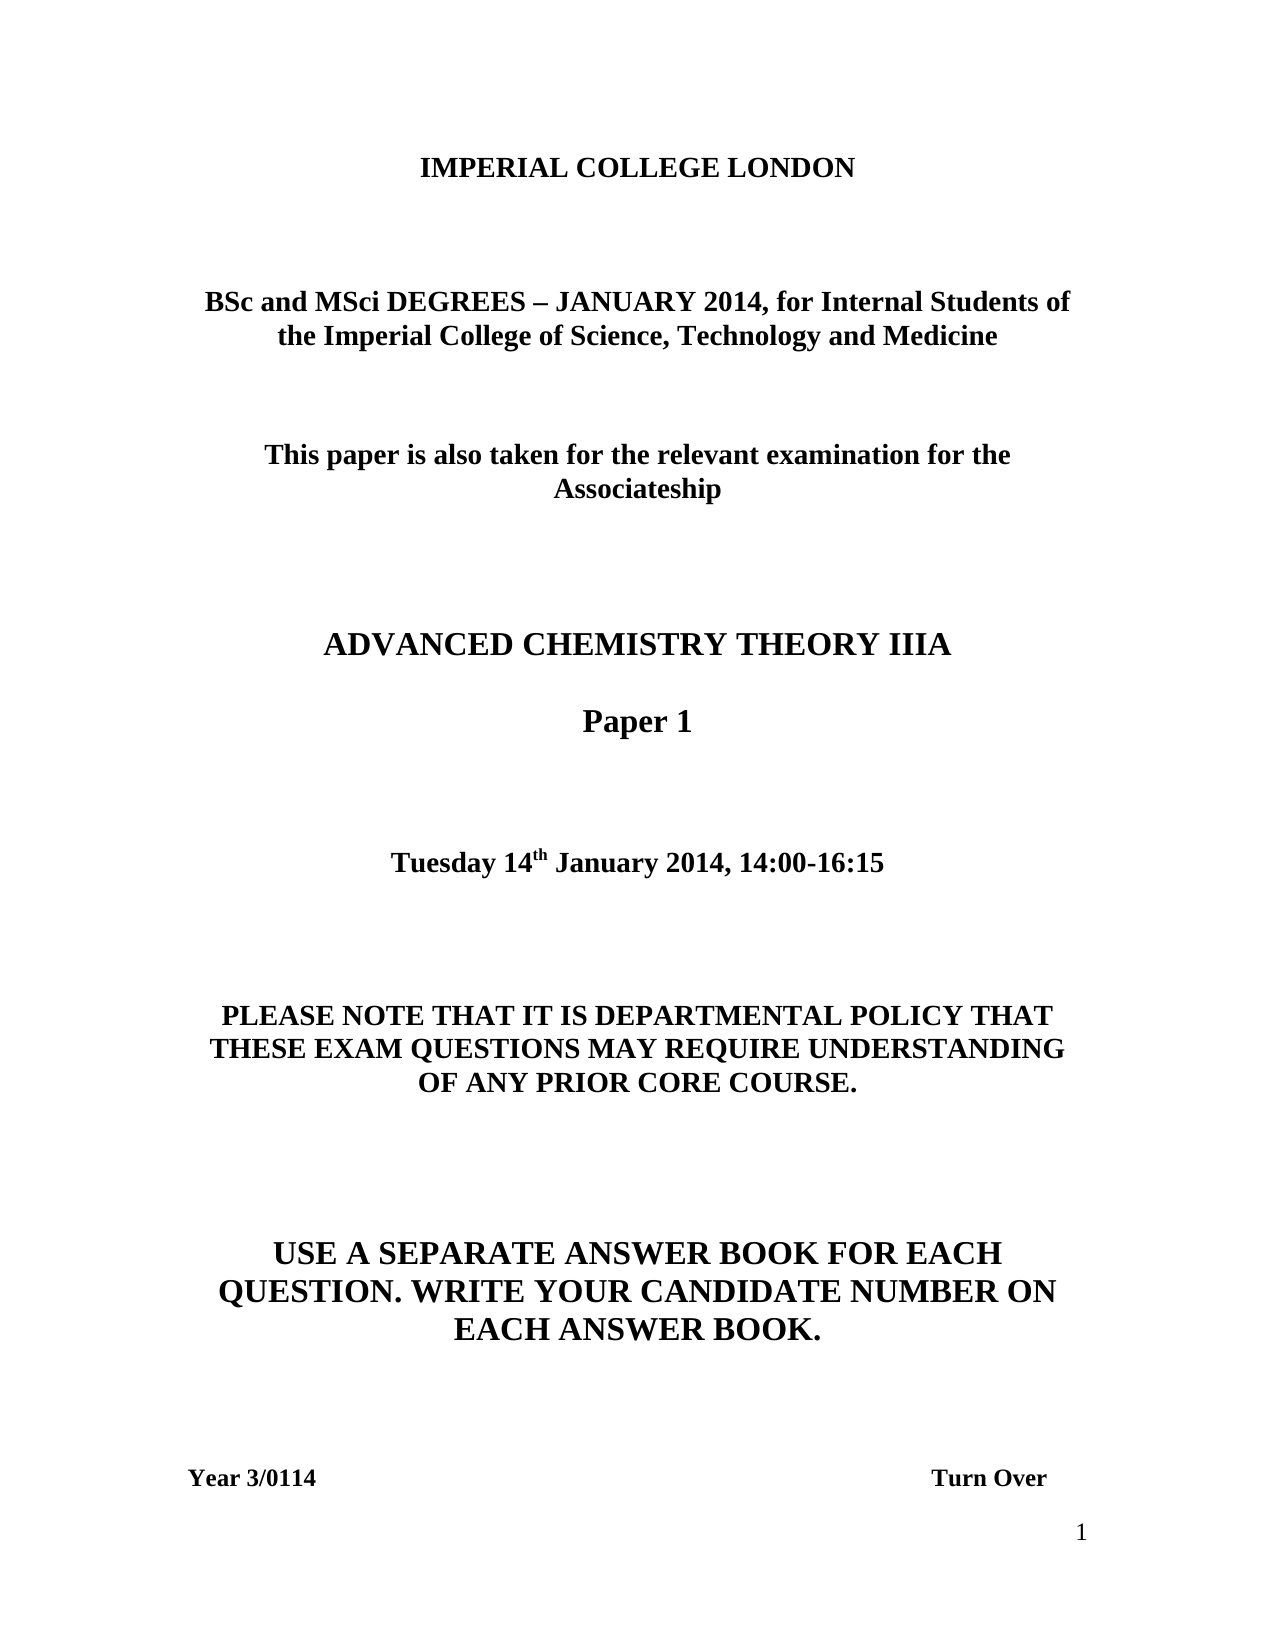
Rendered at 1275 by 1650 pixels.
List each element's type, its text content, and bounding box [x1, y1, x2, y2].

text This paper is also taken for the relevant examination for the Associateship [187, 437, 1087, 504]
text Year 3/0114 Turn Over [187, 1463, 1087, 1492]
text IMPERIAL COLLEGE LONDON [187, 150, 1087, 183]
text PLEASE NOTE THAT IT IS DEPARTMENTAL POLICY THAT THESE EXAM QUESTIONS MAY REQUIRE UNDERSTANDING OF ANY PRIOR CORE COURSE. [187, 998, 1087, 1099]
text ADVANCED CHEMISTRY THEORY IIIA [187, 624, 1087, 663]
text Tuesday 14th January 2014, 14:00-16:15 [187, 845, 1087, 878]
text USE A SEPARATE ANSWER BOOK FOR EACH QUESTION. WRITE YOUR CANDIDATE NUMBER ON EACH ANSWER BOOK. [187, 1233, 1087, 1348]
text Paper 1 [187, 701, 1087, 739]
text BSc and MSci DEGREES – JANUARY 2014, for Internal Students of the Imperial College of Science, Technology and Medicine [187, 284, 1087, 351]
